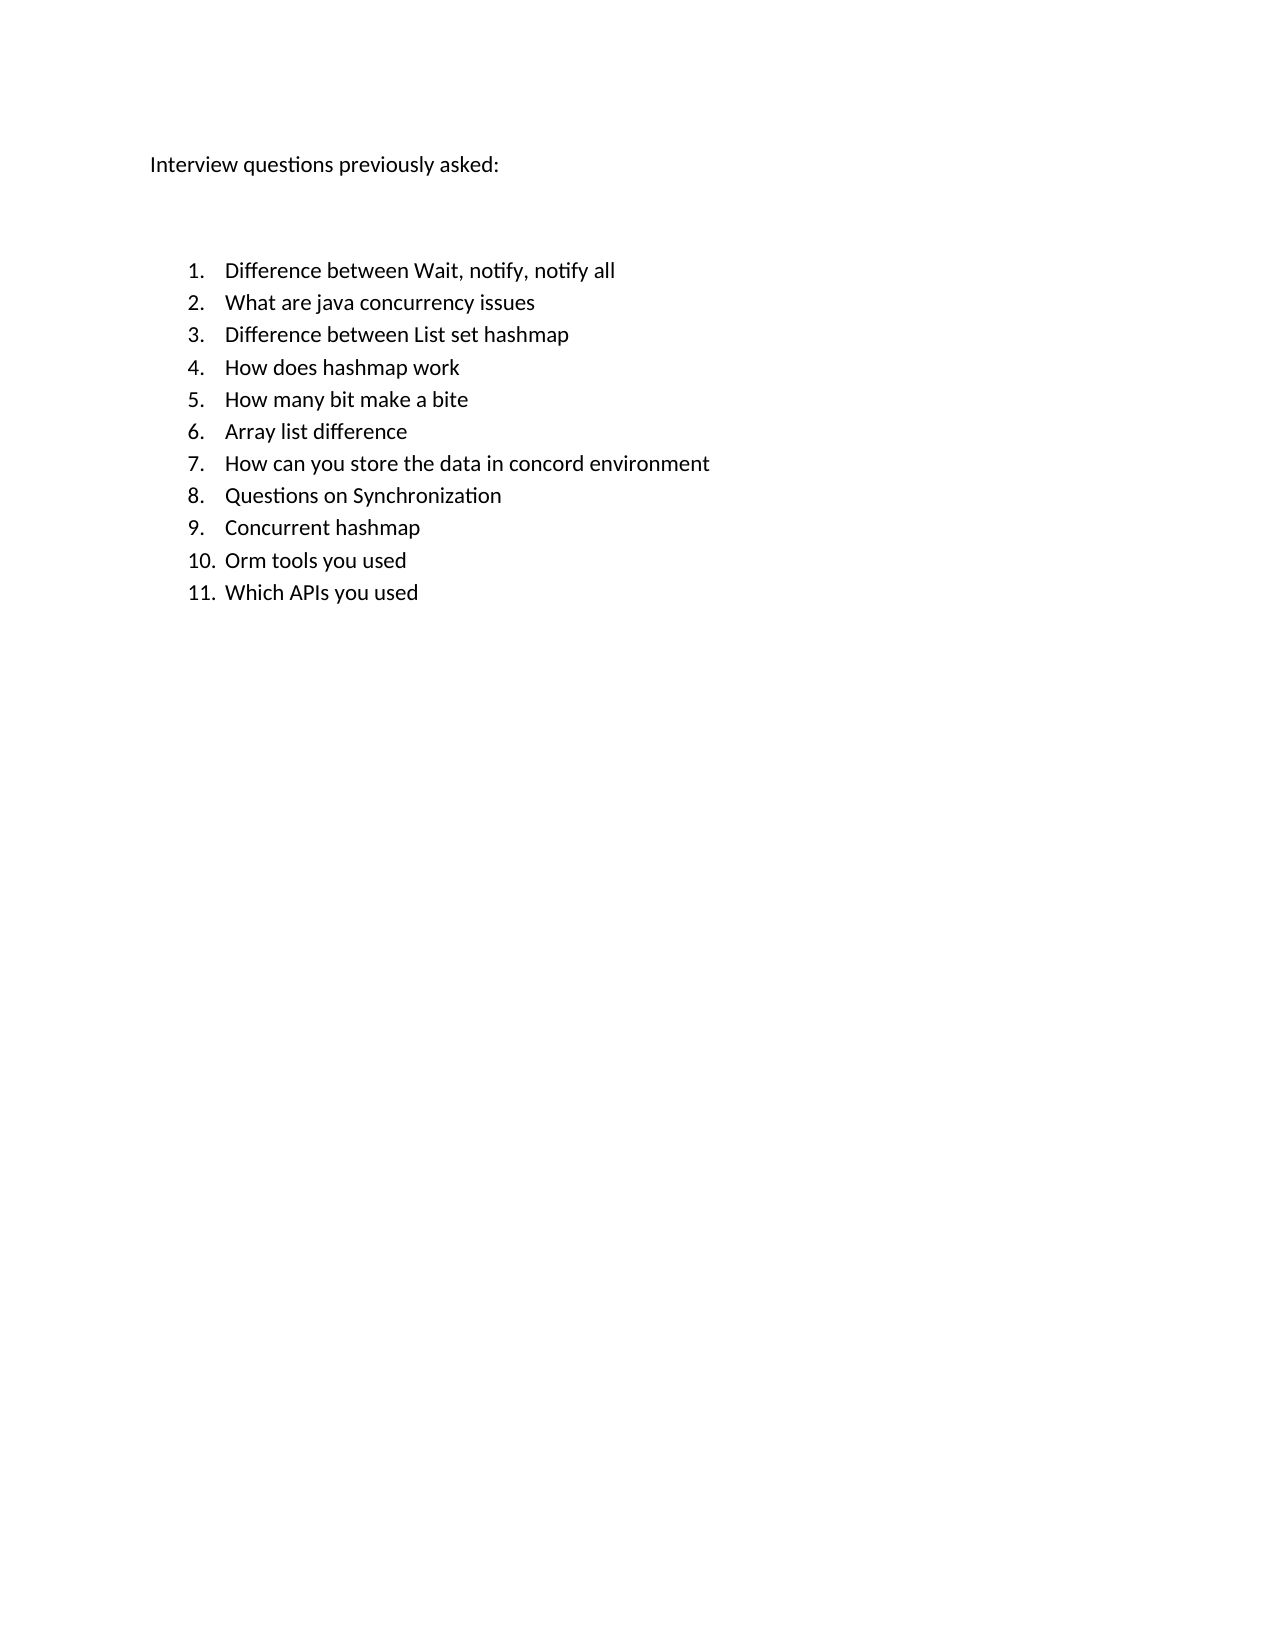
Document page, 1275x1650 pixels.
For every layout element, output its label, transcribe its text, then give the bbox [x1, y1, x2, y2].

list Orm tools you used [187, 546, 1125, 574]
list How can you store the data in concord environment [187, 449, 1125, 477]
text Interview questions previously asked: [150, 150, 1125, 178]
list Difference between Wait, notify, notify all [187, 256, 1125, 284]
list What are java concurrency issues [187, 288, 1125, 316]
list Array list difference [187, 417, 1125, 445]
list How does hashmap work [187, 353, 1125, 381]
list Which APIs you used [187, 578, 1125, 606]
list Concurrent hashmap [187, 513, 1125, 542]
list Difference between List set hashmap [187, 320, 1125, 348]
list How many bit make a bite [187, 385, 1125, 413]
list Questions on Synchronization [187, 481, 1125, 509]
